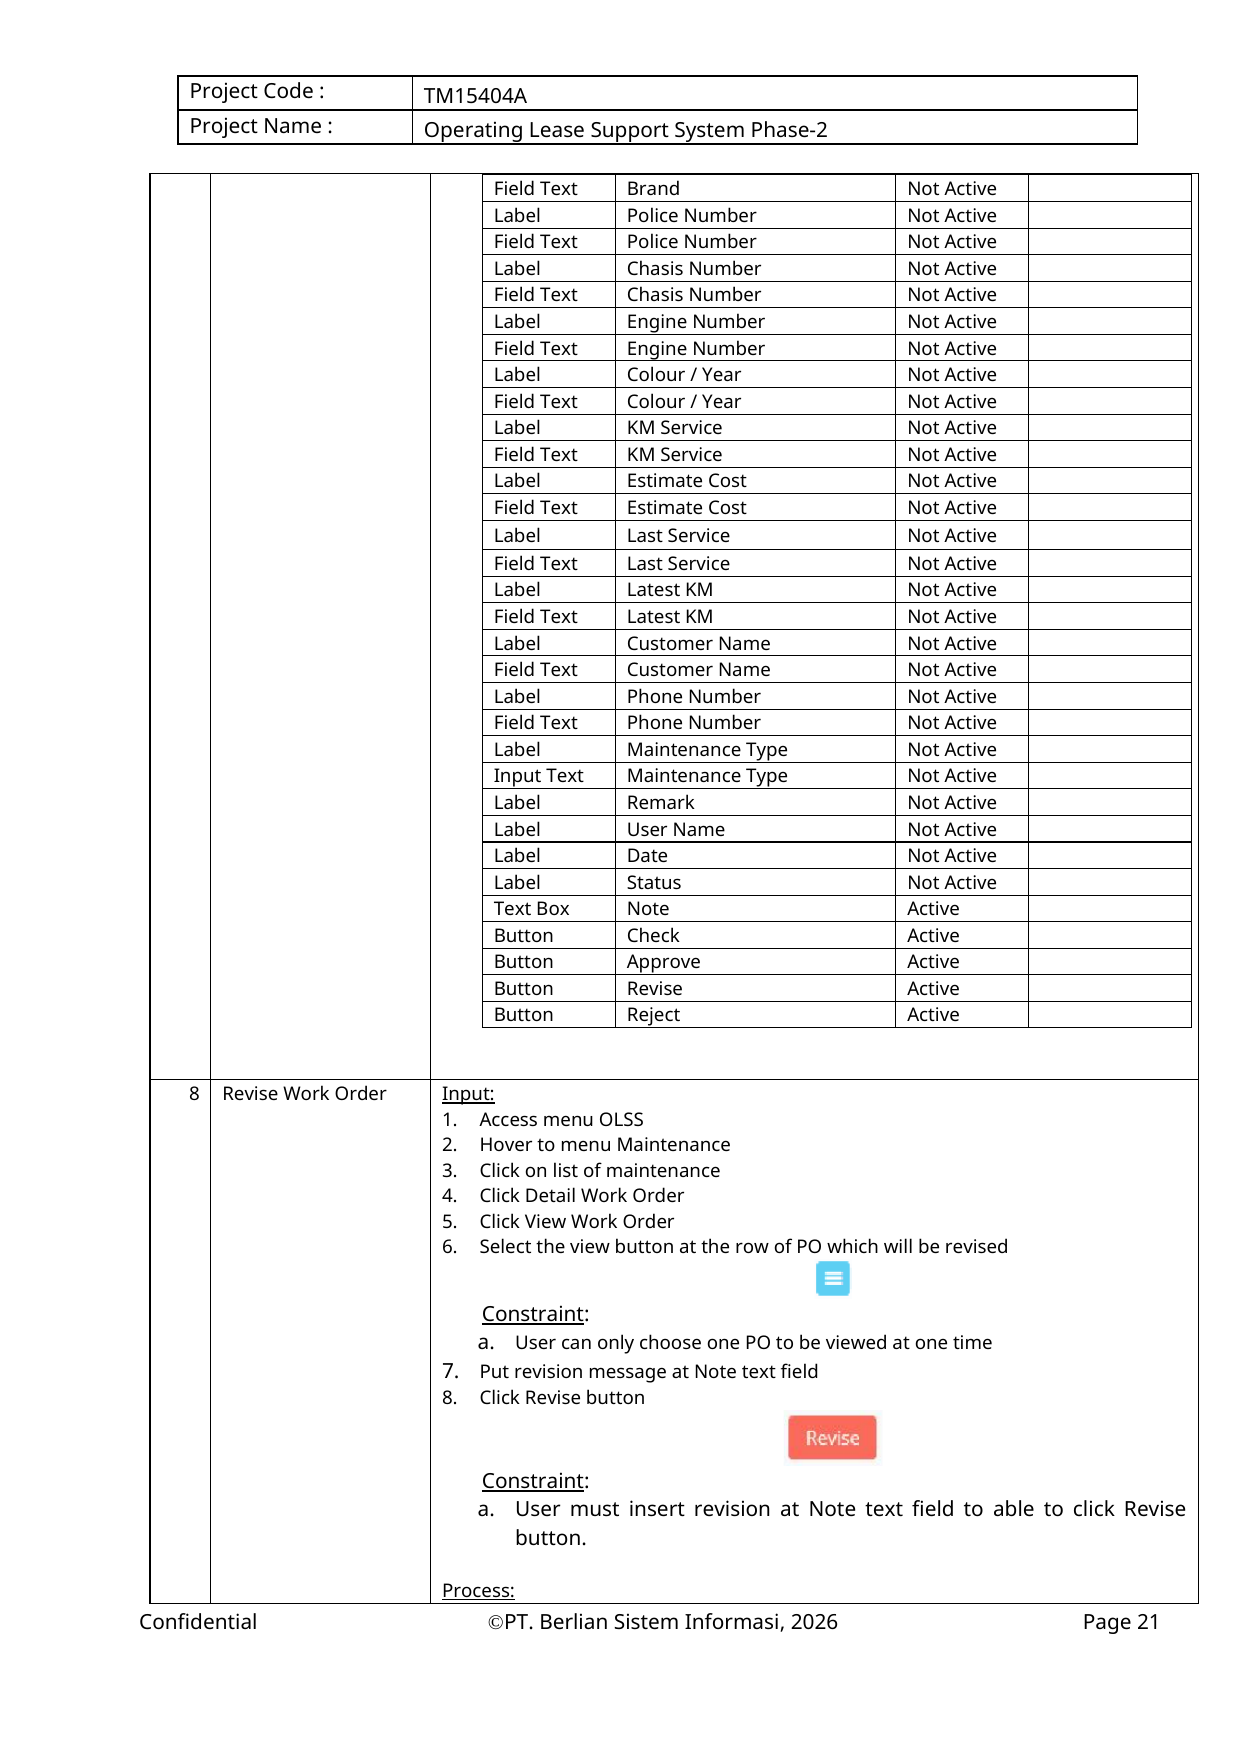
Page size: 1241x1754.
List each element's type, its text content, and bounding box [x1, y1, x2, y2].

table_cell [211, 174, 430, 1079]
picture [814, 1259, 853, 1299]
table_cell Revise Work Order [211, 1080, 430, 1602]
table_cell 8 [151, 1080, 210, 1602]
picture [783, 1410, 883, 1466]
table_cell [431, 1080, 1198, 1602]
table_cell 7 [151, 174, 210, 1079]
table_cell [431, 174, 1198, 1079]
